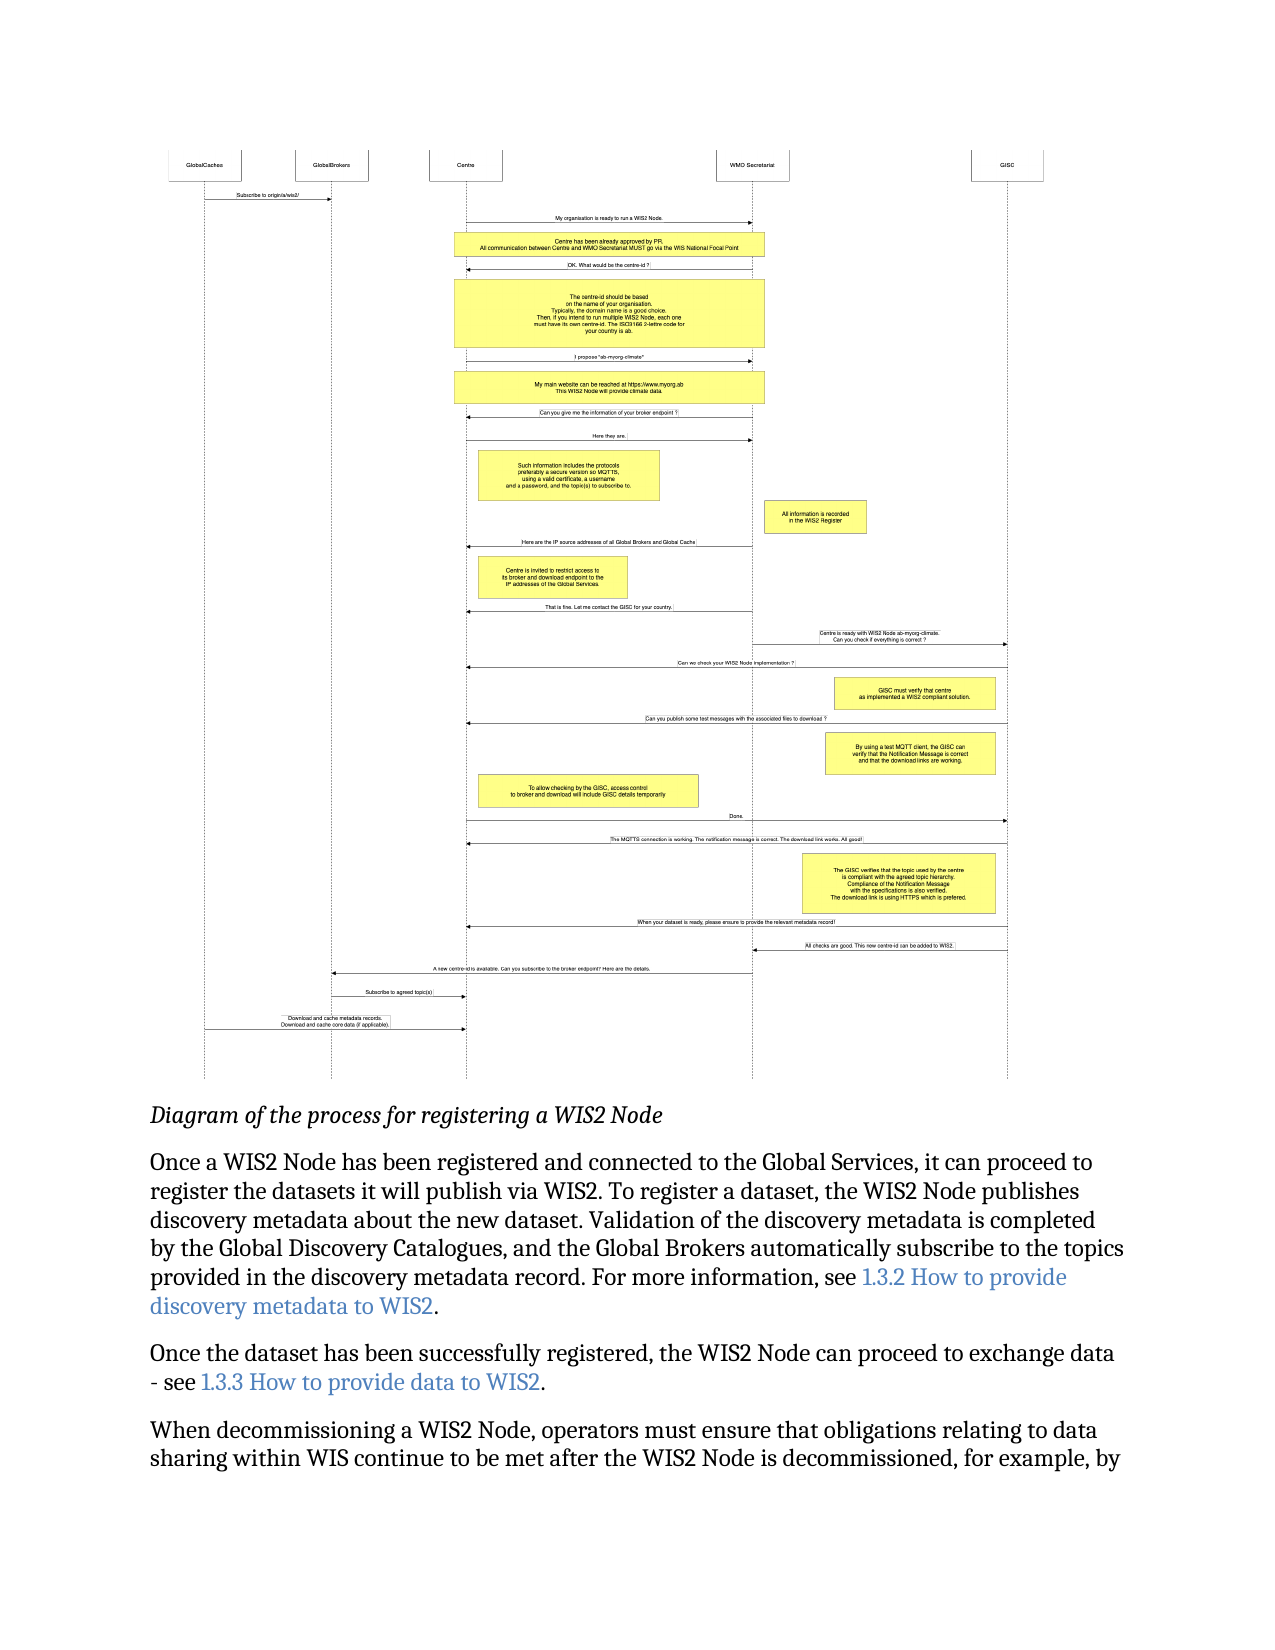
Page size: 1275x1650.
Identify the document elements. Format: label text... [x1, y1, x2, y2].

text Once a WIS2 Node has been registered and connected to the Global Services, it can proceed to register the datasets it will publish via WIS2. To register a dataset, the WIS2 Node publishes discovery metadata about the new dataset. Validation of the discovery metadata is completed by the Global Discovery Catalogues, and the Global Brokers automatically subscribe to the topics provided in the discovery metadata record. For more information, see 1.3.2 How to provide discovery metadata to WIS2. [150, 1148, 1125, 1321]
picture [168, 150, 1044, 1080]
text Once the dataset has been successfully registered, the WIS2 Node can proceed to exchange data - see 1.3.3 How to provide data to WIS2. [150, 1339, 1125, 1397]
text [150, 1416, 1125, 1473]
text Diagram of the process for registering a WIS2 Node [150, 1101, 1125, 1129]
